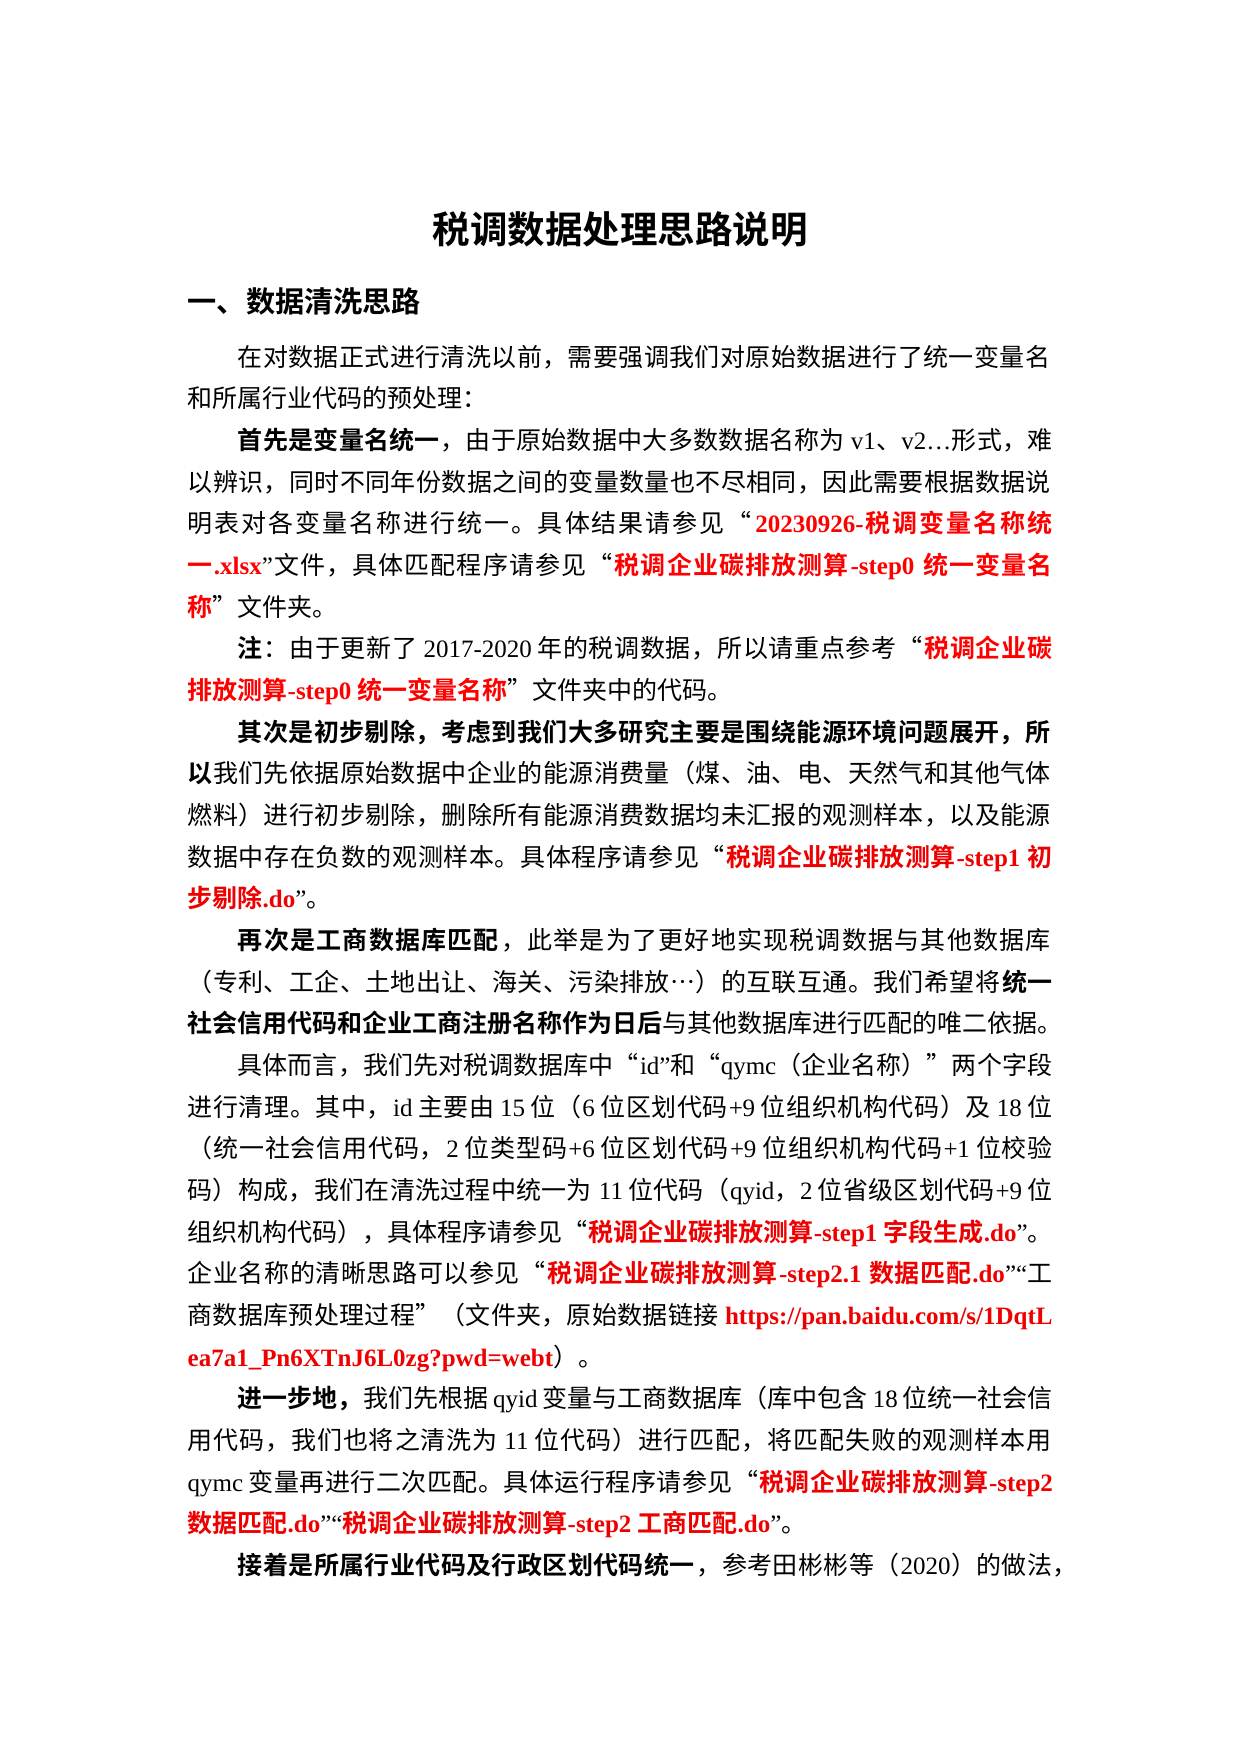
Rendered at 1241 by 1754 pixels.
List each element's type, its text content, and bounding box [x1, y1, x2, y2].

text 注：由于更新了2017-2020年的税调数据，所以请重点参考“税调企业碳排放测算-step0 统一变量名称”文件夹中的代码。 [187, 624, 1053, 708]
text 一、数据清洗思路 [187, 279, 1053, 320]
text 在对数据正式进行清洗以前，需要强调我们对原始数据进行了统一变量名和所属行业代码的预处理： [187, 333, 1053, 416]
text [187, 1541, 1053, 1583]
text 进一步地，我们先根据qyid变量与工商数据库（库中包含18位统一社会信用代码，我们也将之清洗为11位代码）进行匹配，将匹配失败的观测样本用qymc变量再进行二次匹配。具体运行程序请参见“税调企业碳排放测算-step2 数据匹配.do”“税调企业碳排放测算-step2 工商匹配.do”。 [187, 1374, 1053, 1541]
text 具体而言，我们先对税调数据库中“id”和“qymc（企业名称）”两个字段进行清理。其中，id主要由15位（6位区划代码+9位组织机构代码）及18位（统一社会信用代码，2位类型码+6位区划代码+9位组织机构代码+1位校验码）构成，我们在清洗过程中统一为11位代码（qyid，2位省级区划代码+9位组织机构代码），具体程序请参见“税调企业碳排放测算-step1 字段生成.do”。企业名称的清晰思路可以参见“税调企业碳排放测算-step2.1 数据匹配.do”“工商数据库预处理过程”（文件夹，原始数据链接https://pan.baidu.com/s/1DqtLea7a1_Pn6XTnJ6L0zg?pwd=webt）。 [187, 1041, 1053, 1374]
text 首先是变量名统一，由于原始数据中大多数数据名称为v1、v2…形式，难以辨识，同时不同年份数据之间的变量数量也不尽相同，因此需要根据数据说明表对各变量名称进行统一。具体结果请参见“20230926-税调变量名称统一.xlsx”文件，具体匹配程序请参见“税调企业碳排放测算-step0 统一变量名称”文件夹。 [187, 416, 1053, 624]
text 其次是初步剔除，考虑到我们大多研究主要是围绕能源环境问题展开，所以我们先依据原始数据中企业的能源消费量（煤、油、电、天然气和其他气体燃料）进行初步剔除，删除所有能源消费数据均未汇报的观测样本，以及能源数据中存在负数的观测样本。具体程序请参见“税调企业碳排放测算-step1 初步剔除.do”。 [187, 708, 1053, 916]
text 税调数据处理思路说明 [187, 199, 1053, 254]
text 再次是工商数据库匹配，此举是为了更好地实现税调数据与其他数据库（专利、工企、土地出让、海关、污染排放…）的互联互通。我们希望将统一社会信用代码和企业工商注册名称作为日后与其他数据库进行匹配的唯二依据。 [187, 916, 1053, 1041]
